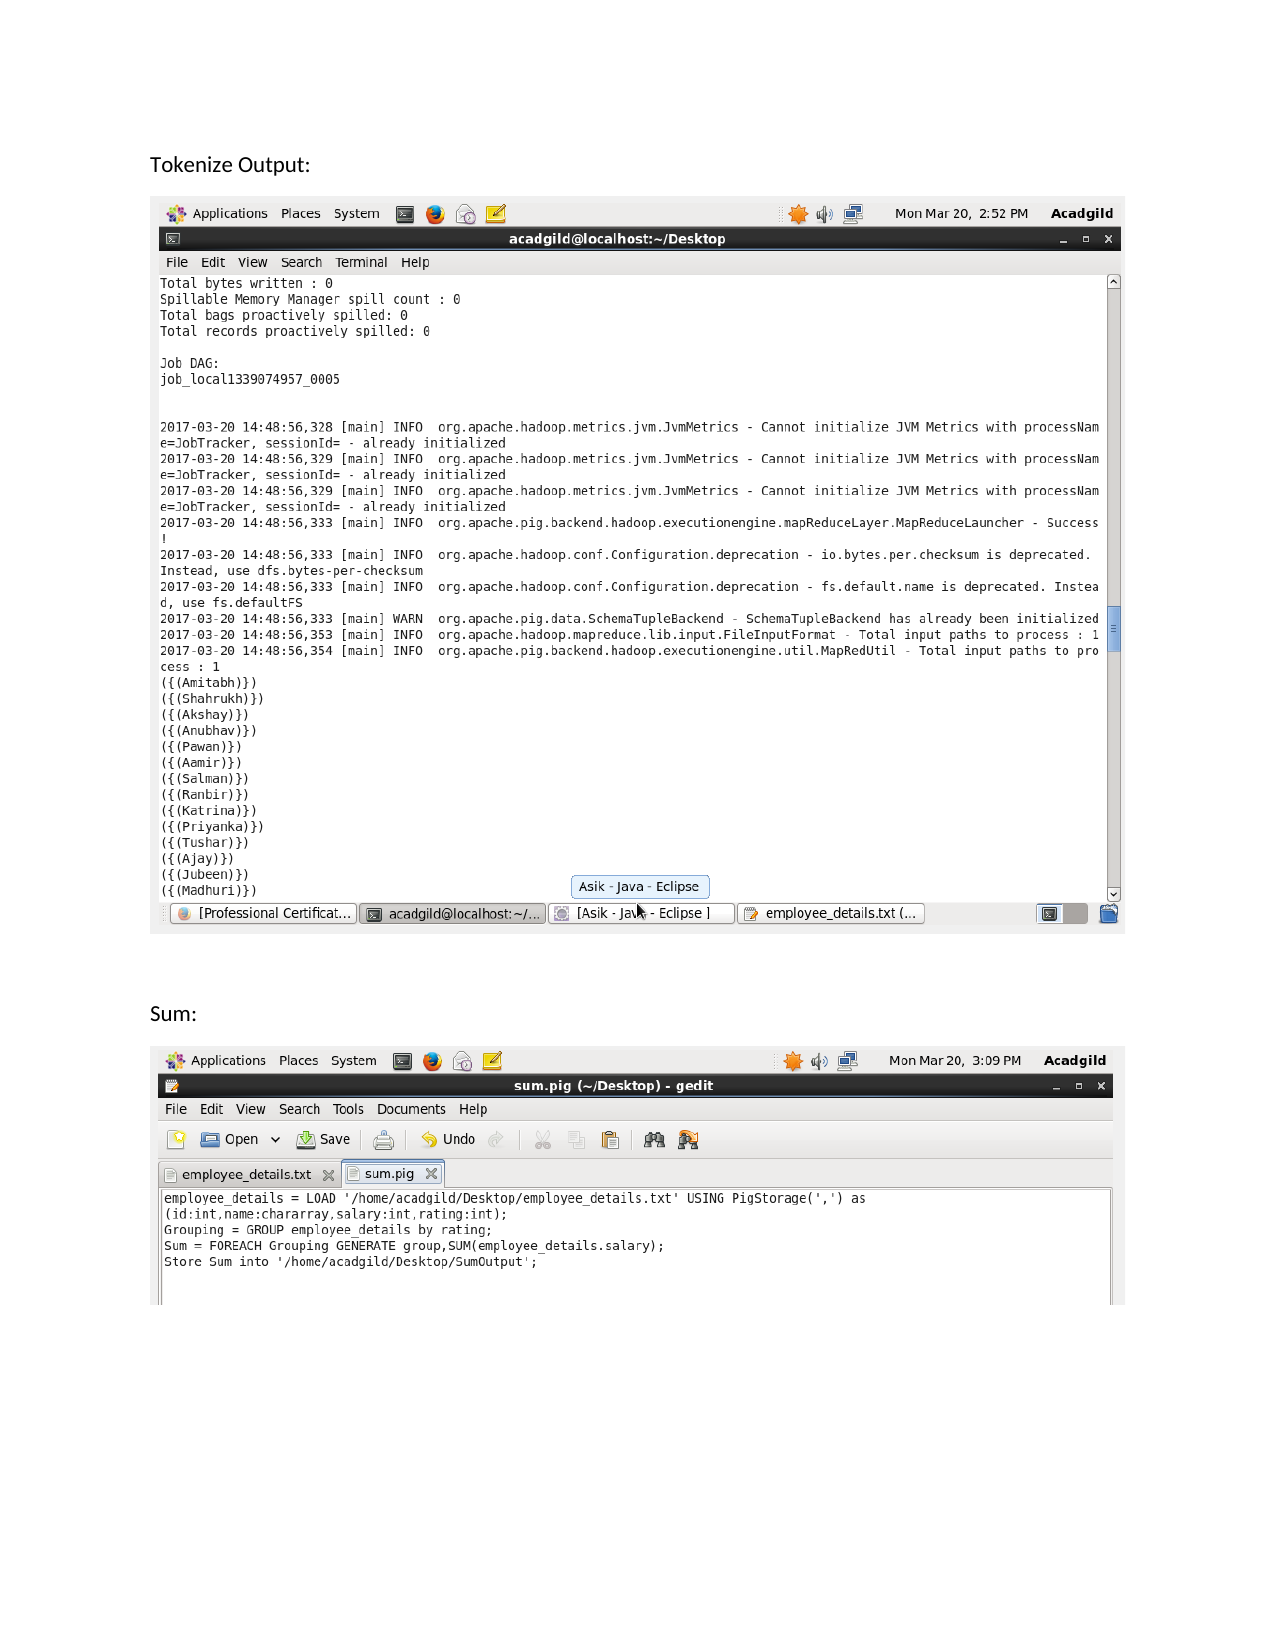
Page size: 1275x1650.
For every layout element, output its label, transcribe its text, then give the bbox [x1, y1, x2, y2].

text Tokenize Output: [150, 150, 1125, 178]
text Sum: [150, 999, 1125, 1027]
picture [150, 196, 1125, 934]
picture [150, 1046, 1125, 1305]
